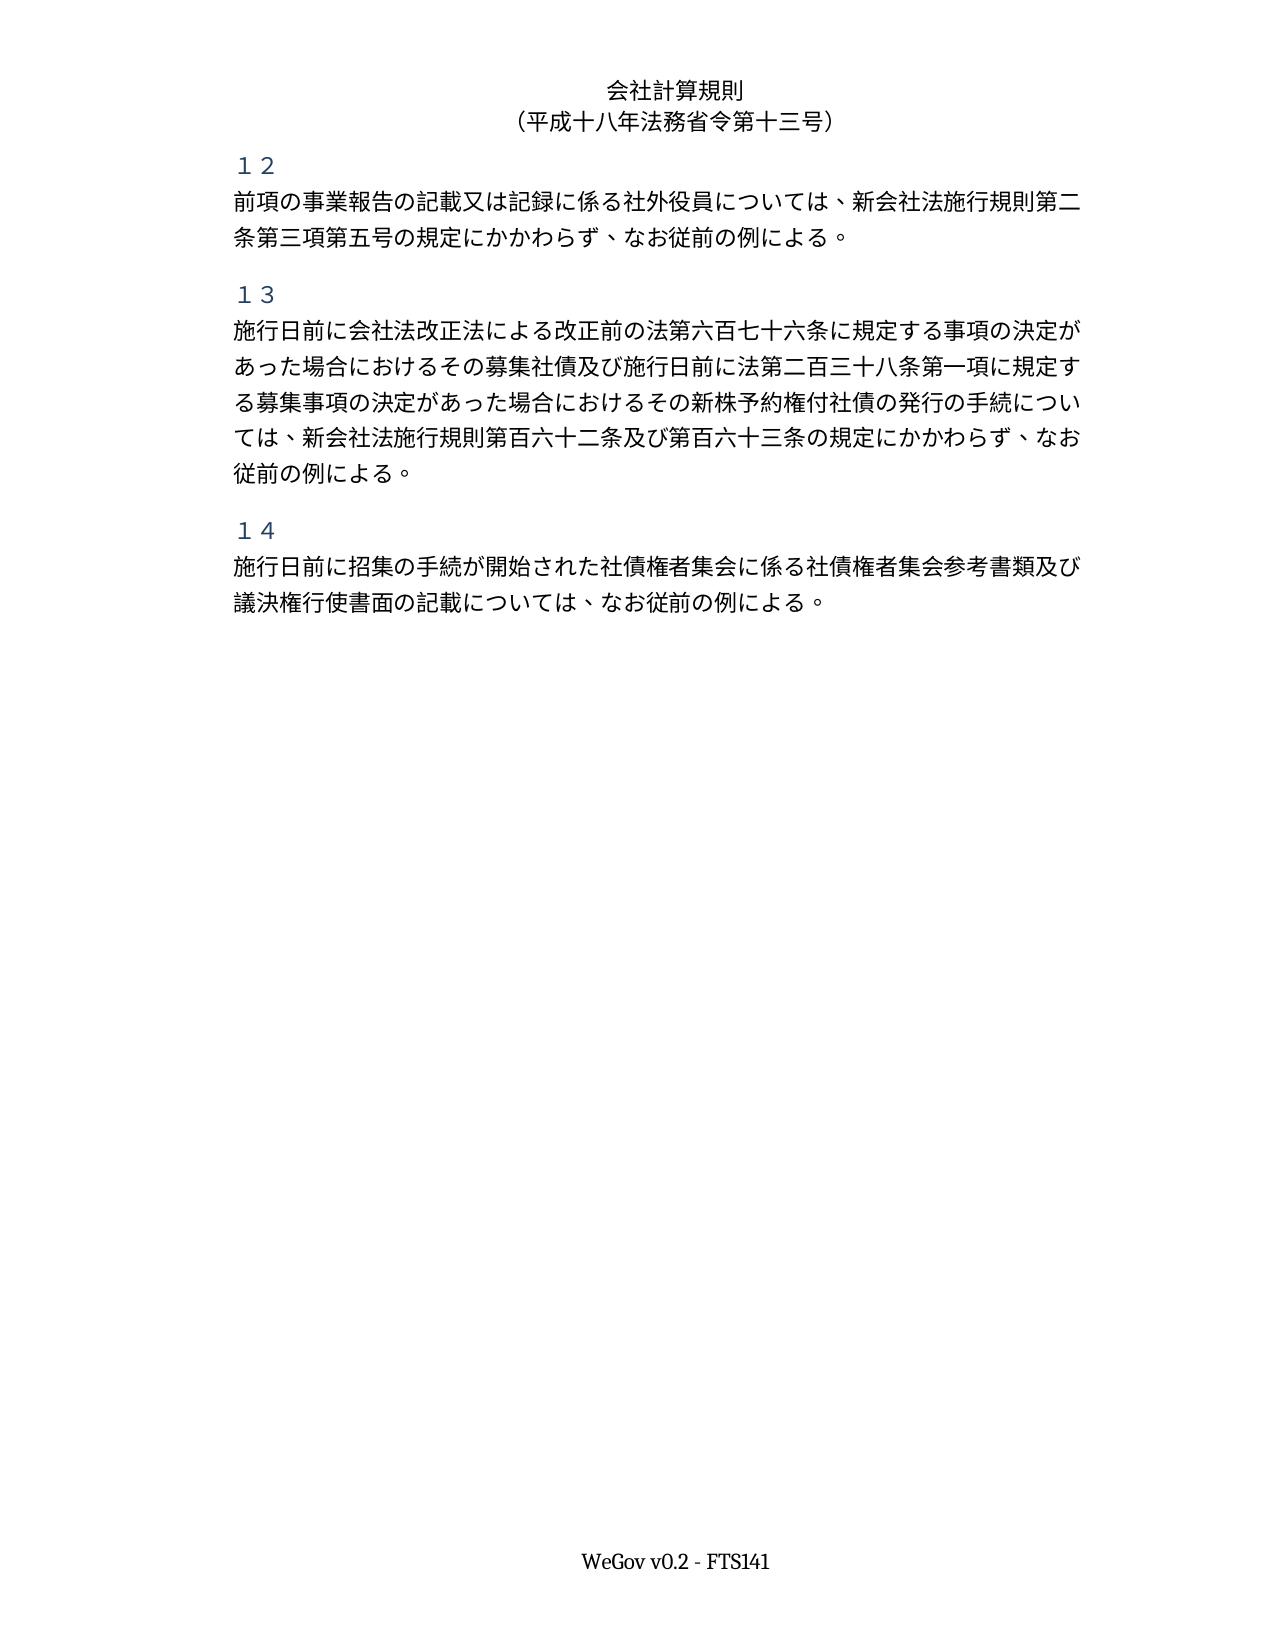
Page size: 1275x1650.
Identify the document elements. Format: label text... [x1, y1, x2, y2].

subtitle １４ [233, 515, 1087, 546]
text 施行日前に会社法改正法による改正前の法第六百七十六条に規定する事項の決定があった場合におけるその募集社債及び施行日前に法第二百三十八条第一項に規定する募集事項の決定があった場合におけるその新株予約権付社債の発行の手続については、新会社法施行規則第百六十二条及び第百六十三条の規定にかかわらず、なお従前の例による。 [233, 314, 1087, 489]
text 施行日前に招集の手続が開始された社債権者集会に係る社債権者集会参考書類及び議決権行使書面の記載については、なお従前の例による。 [233, 551, 1087, 618]
subtitle １３ [233, 279, 1087, 310]
subtitle １２ [233, 150, 1087, 181]
text 前項の事業報告の記載又は記録に係る社外役員については、新会社法施行規則第二条第三項第五号の規定にかかわらず、なお従前の例による。 [233, 186, 1087, 253]
